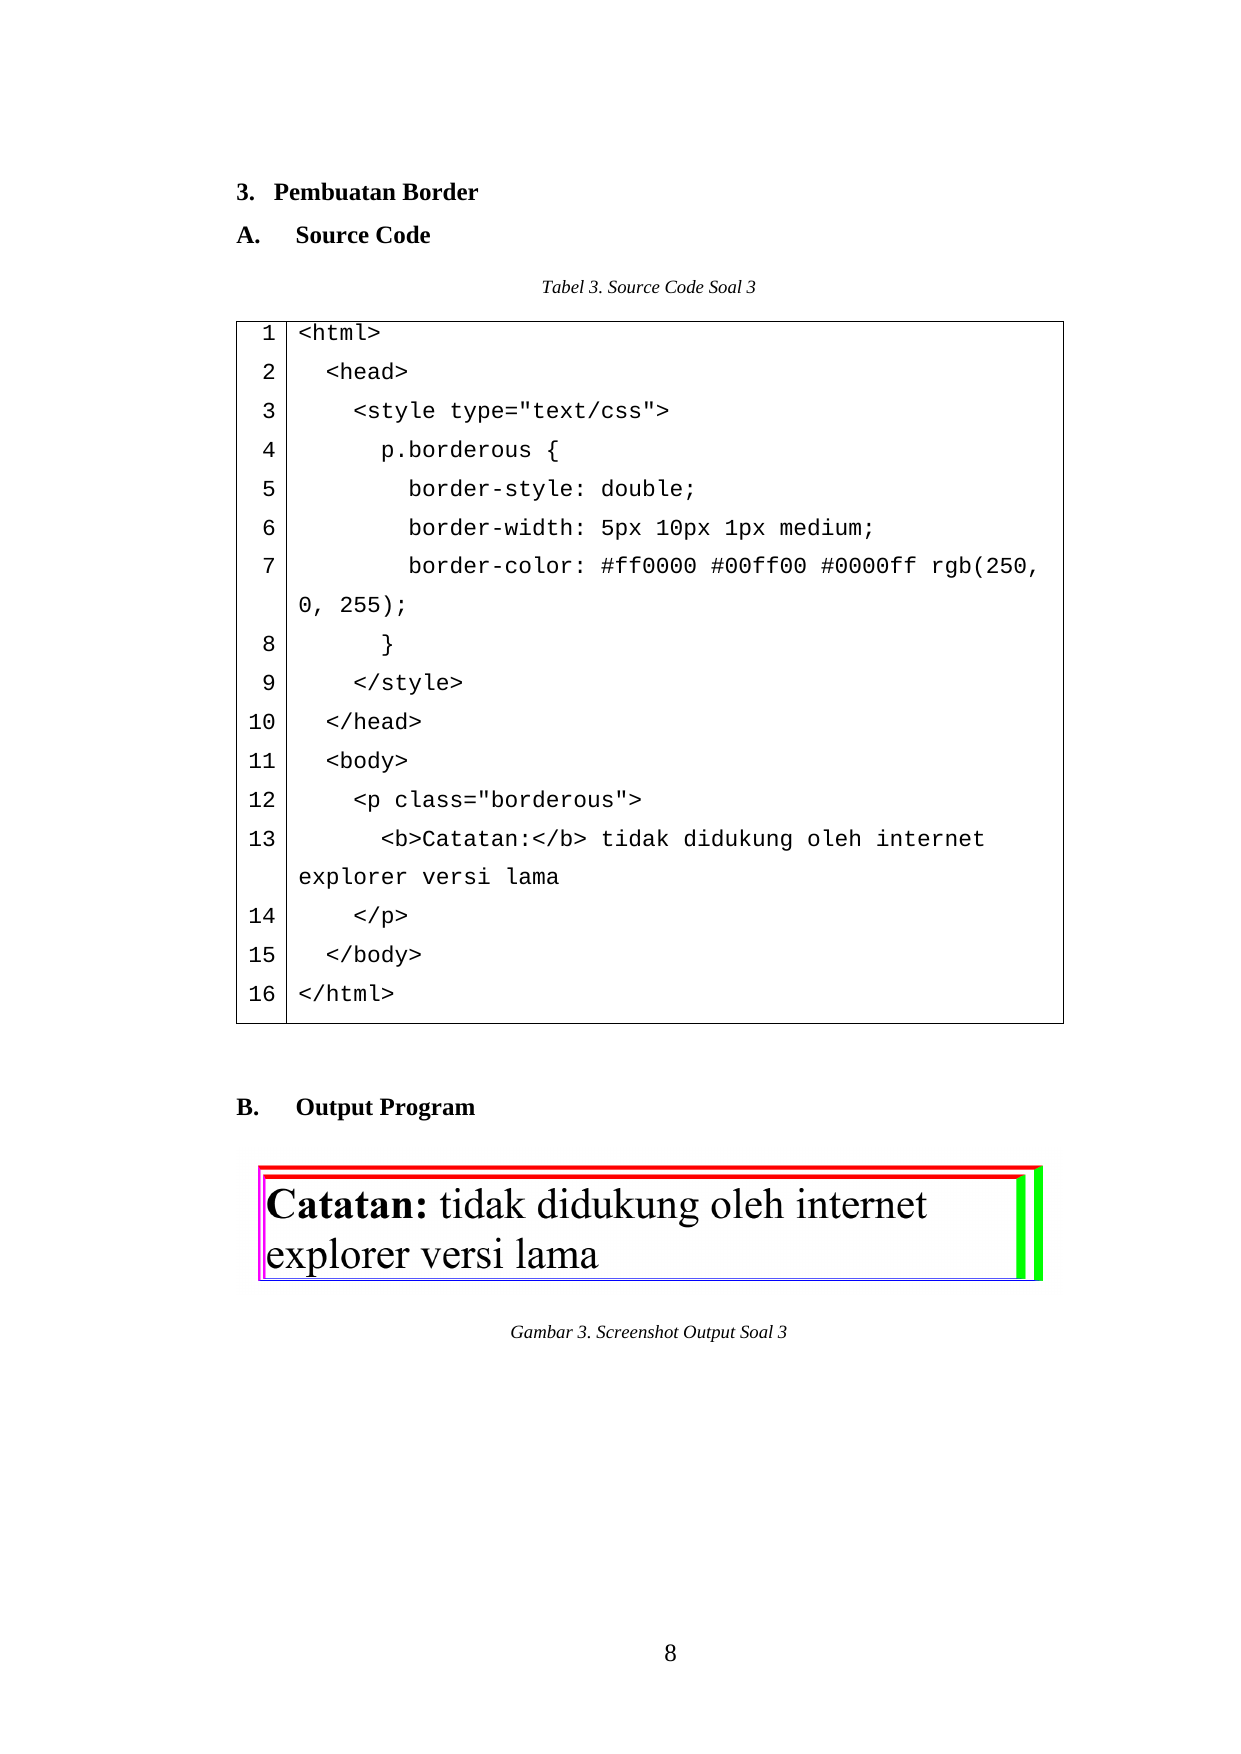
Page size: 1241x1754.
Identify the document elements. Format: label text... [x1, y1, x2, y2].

text Tabel 3. Source Code Soal 3 [236, 276, 1063, 297]
subtitle Pembuatan Border [236, 177, 1063, 206]
table_header 1 2 3 4 5 6 7 8 9 10 11 12 13 14 15 16 [237, 322, 286, 1022]
table_header <html> <head> <style type="text/css"> p.borderous { border-style: double; border-width: 5px 10px 1px medium; border-color: #ff0000 #00ff00 #0000ff rgb(250, 0, 255); } </style> </head> <body> <p class="borderous"> <b>Catatan:</b> tidak didukung oleh internet explorer versi lama </p> </body> </html> [287, 322, 1063, 1022]
picture [236, 1147, 1063, 1295]
text Gambar 3. Screenshot Output Soal 3 [236, 1321, 1063, 1343]
subtitle Source Code [236, 220, 1063, 249]
subtitle Output Program [236, 1092, 1063, 1120]
